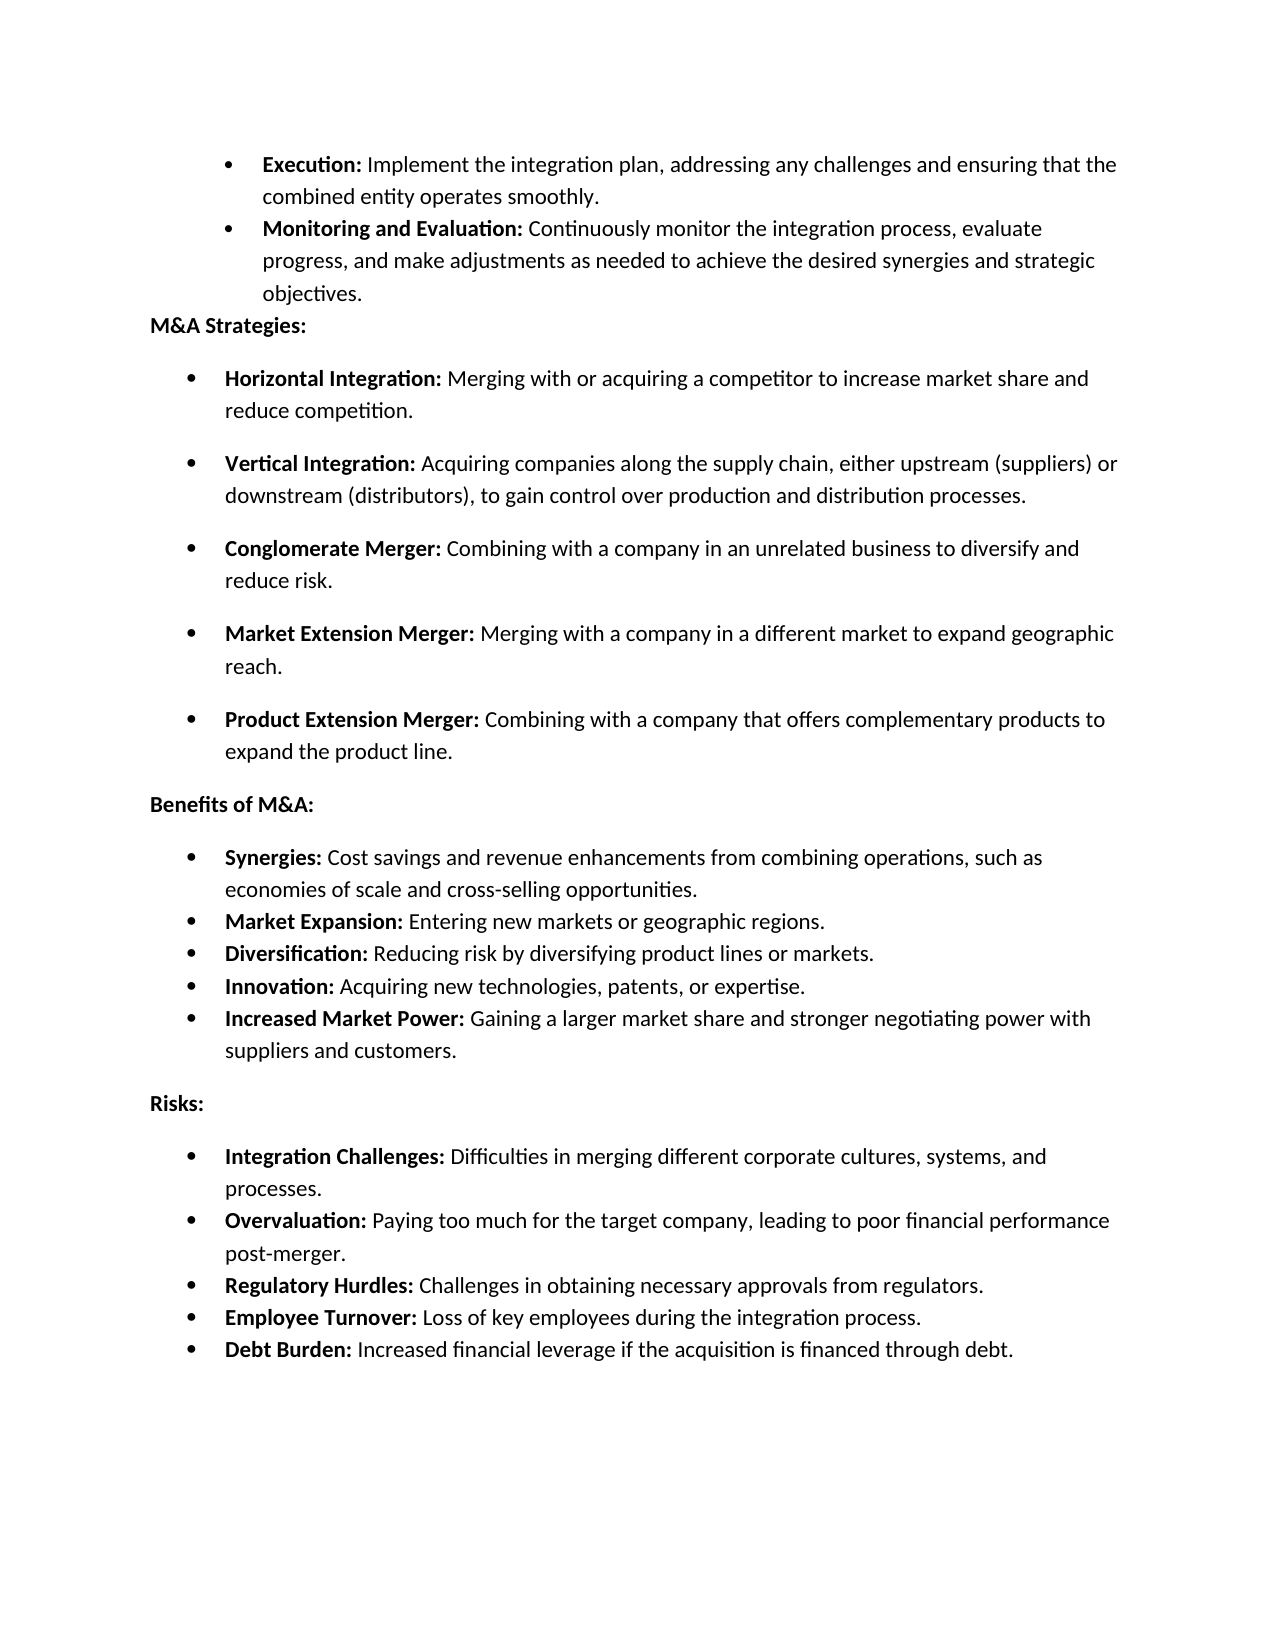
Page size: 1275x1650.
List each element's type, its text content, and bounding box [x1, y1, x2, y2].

list Market Extension Merger: Merging with a company in a different market to expand geographic reach. [187, 619, 1125, 680]
text Benefits of M&A: [150, 790, 1125, 818]
list Innovation: Acquiring new technologies, patents, or expertise. [187, 972, 1125, 1000]
list Increased Market Power: Gaining a larger market share and stronger negotiating power with suppliers and customers. [187, 1004, 1125, 1064]
list Synergies: Cost savings and revenue enhancements from combining operations, such as economies of scale and cross-selling opportunities. [187, 843, 1125, 903]
list Employee Turnover: Loss of key employees during the integration process. [187, 1303, 1125, 1331]
text M&A Strategies: [150, 311, 1125, 339]
text Risks: [150, 1089, 1125, 1117]
list Conglomerate Merger: Combining with a company in an unrelated business to diversify and reduce risk. [187, 534, 1125, 594]
list Execution: Implement the integration plan, addressing any challenges and ensuring that the combined entity operates smoothly. [225, 150, 1125, 210]
list Monitoring and Evaluation: Continuously monitor the integration process, evaluate progress, and make adjustments as needed to achieve the desired synergies and strategic objectives. [225, 214, 1125, 307]
list Vertical Integration: Acquiring companies along the supply chain, either upstream (suppliers) or downstream (distributors), to gain control over production and distribution processes. [187, 449, 1125, 509]
list Market Expansion: Entering new markets or geographic regions. [187, 907, 1125, 935]
list Debt Burden: Increased financial leverage if the acquisition is financed through debt. [187, 1335, 1125, 1363]
list Product Extension Merger: Combining with a company that offers complementary products to expand the product line. [187, 705, 1125, 765]
list Regulatory Hurdles: Challenges in obtaining necessary approvals from regulators. [187, 1271, 1125, 1299]
list Horizontal Integration: Merging with or acquiring a competitor to increase market share and reduce competition. [187, 364, 1125, 424]
list Diversification: Reducing risk by diversifying product lines or markets. [187, 939, 1125, 968]
list Overvaluation: Paying too much for the target company, leading to poor financial performance post-merger. [187, 1207, 1125, 1267]
list Integration Challenges: Difficulties in merging different corporate cultures, systems, and processes. [187, 1142, 1125, 1202]
